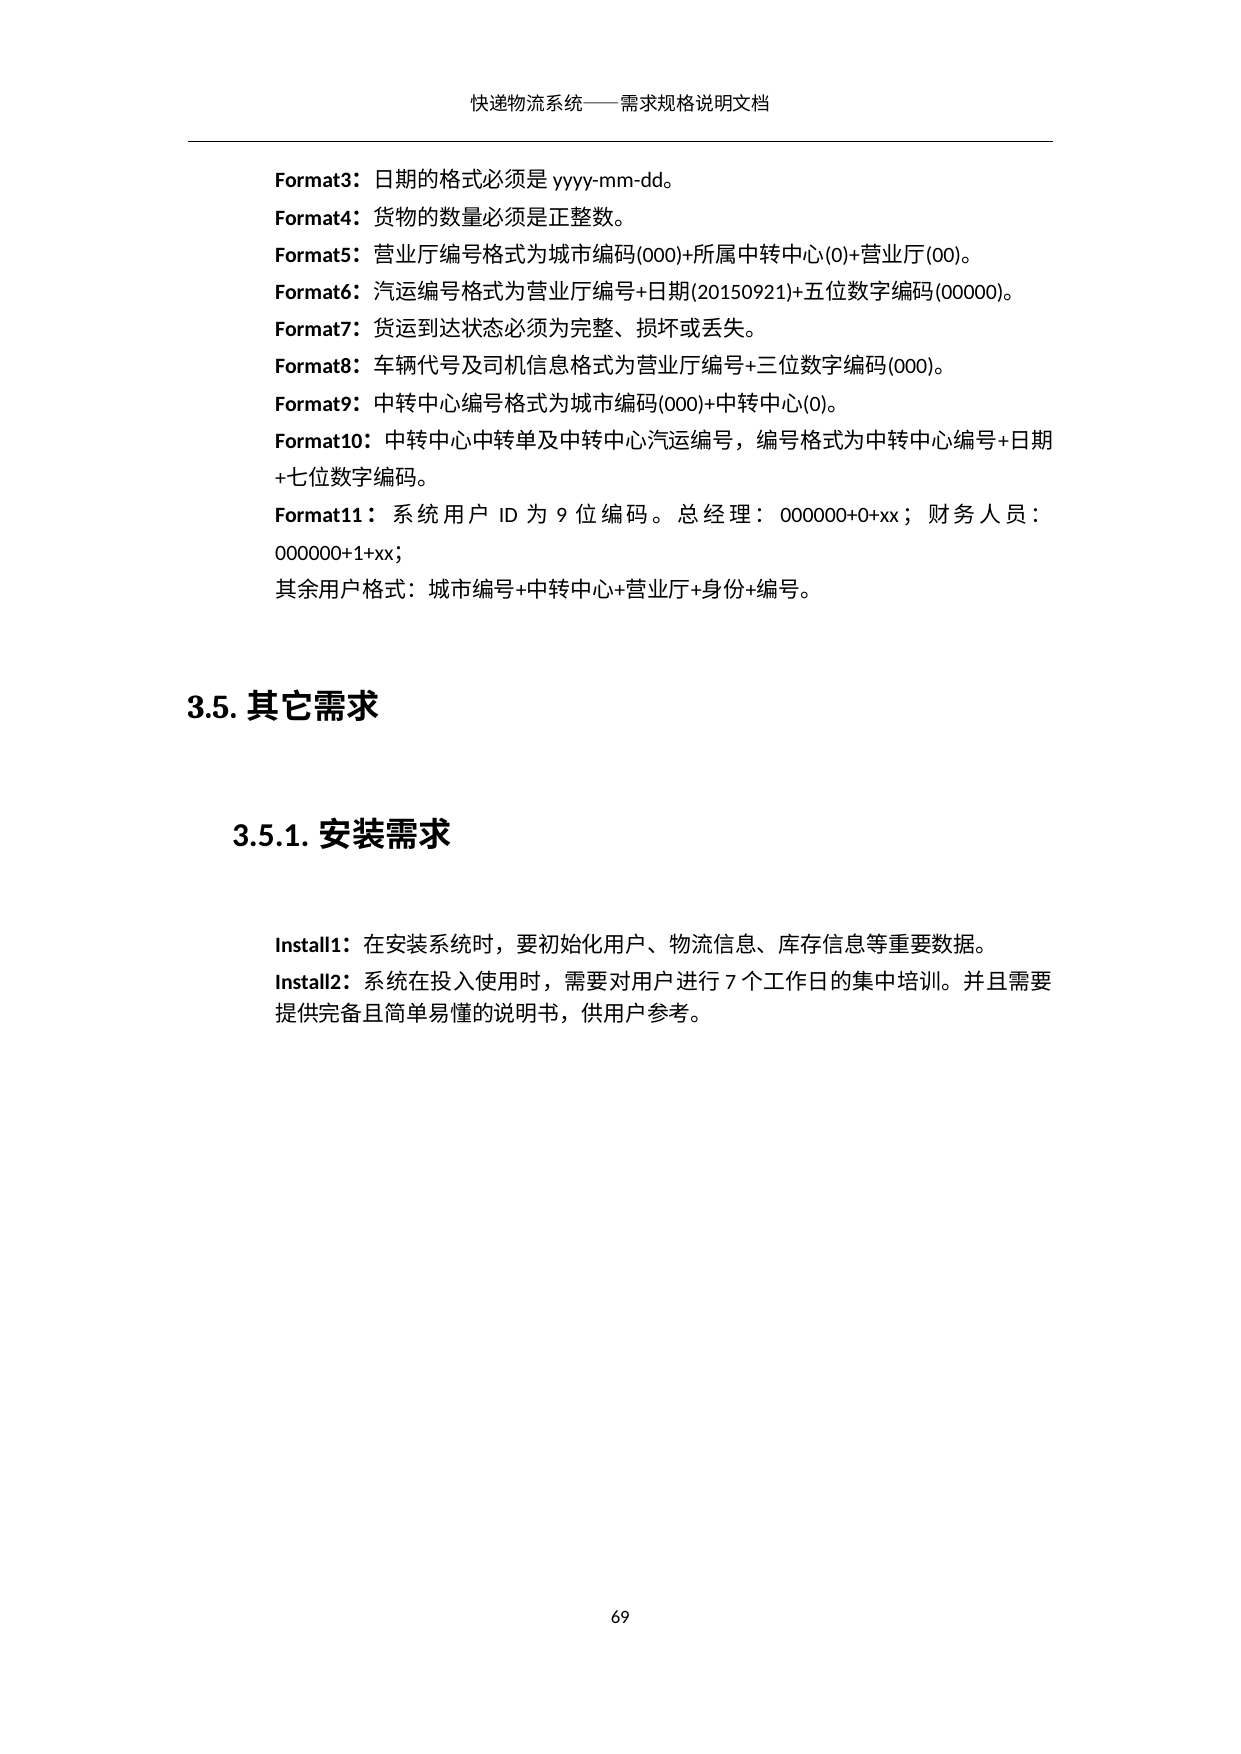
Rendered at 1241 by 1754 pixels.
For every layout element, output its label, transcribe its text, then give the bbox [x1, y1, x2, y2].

text Format3：日期的格式必须是yyyy-mm-dd。 [231, 162, 1053, 194]
subtitle 安装需求 [232, 799, 1053, 864]
text 其余用户格式：城市编号+中转中心+营业厅+身份+编号。 [275, 571, 1053, 604]
text Format8：车辆代号及司机信息格式为营业厅编号+三位数字编码(000)。 [231, 348, 1053, 380]
text Format5：营业厅编号格式为城市编码(000)+所属中转中心(0)+营业厅(00)。 [231, 236, 1053, 269]
text Format7：货运到达状态必须为完整、损坏或丢失。 [231, 311, 1053, 343]
text Format6：汽运编号格式为营业厅编号+日期(20150921)+五位数字编码(00000)。 [231, 273, 1053, 306]
text Format11：系统用户ID为9位编码。总经理：000000+0+xx；财务人员：000000+1+xx； [275, 497, 1053, 567]
text Install1：在安装系统时，要初始化用户、物流信息、库存信息等重要数据。 [231, 926, 1053, 959]
text Format10：中转中心中转单及中转中心汽运编号，编号格式为中转中心编号+日期+七位数字编码。 [275, 422, 1053, 492]
list Install2：系统在投入使用时，需要对用户进行7个工作日的集中培训。并且需要提供完备且简单易懂的说明书，供用户参考。 [275, 963, 1053, 1028]
text Format9：中转中心编号格式为城市编码(000)+中转中心(0)。 [231, 385, 1053, 418]
subtitle 其它需求 [187, 672, 1053, 737]
text Format4：货物的数量必须是正整数。 [231, 199, 1053, 232]
